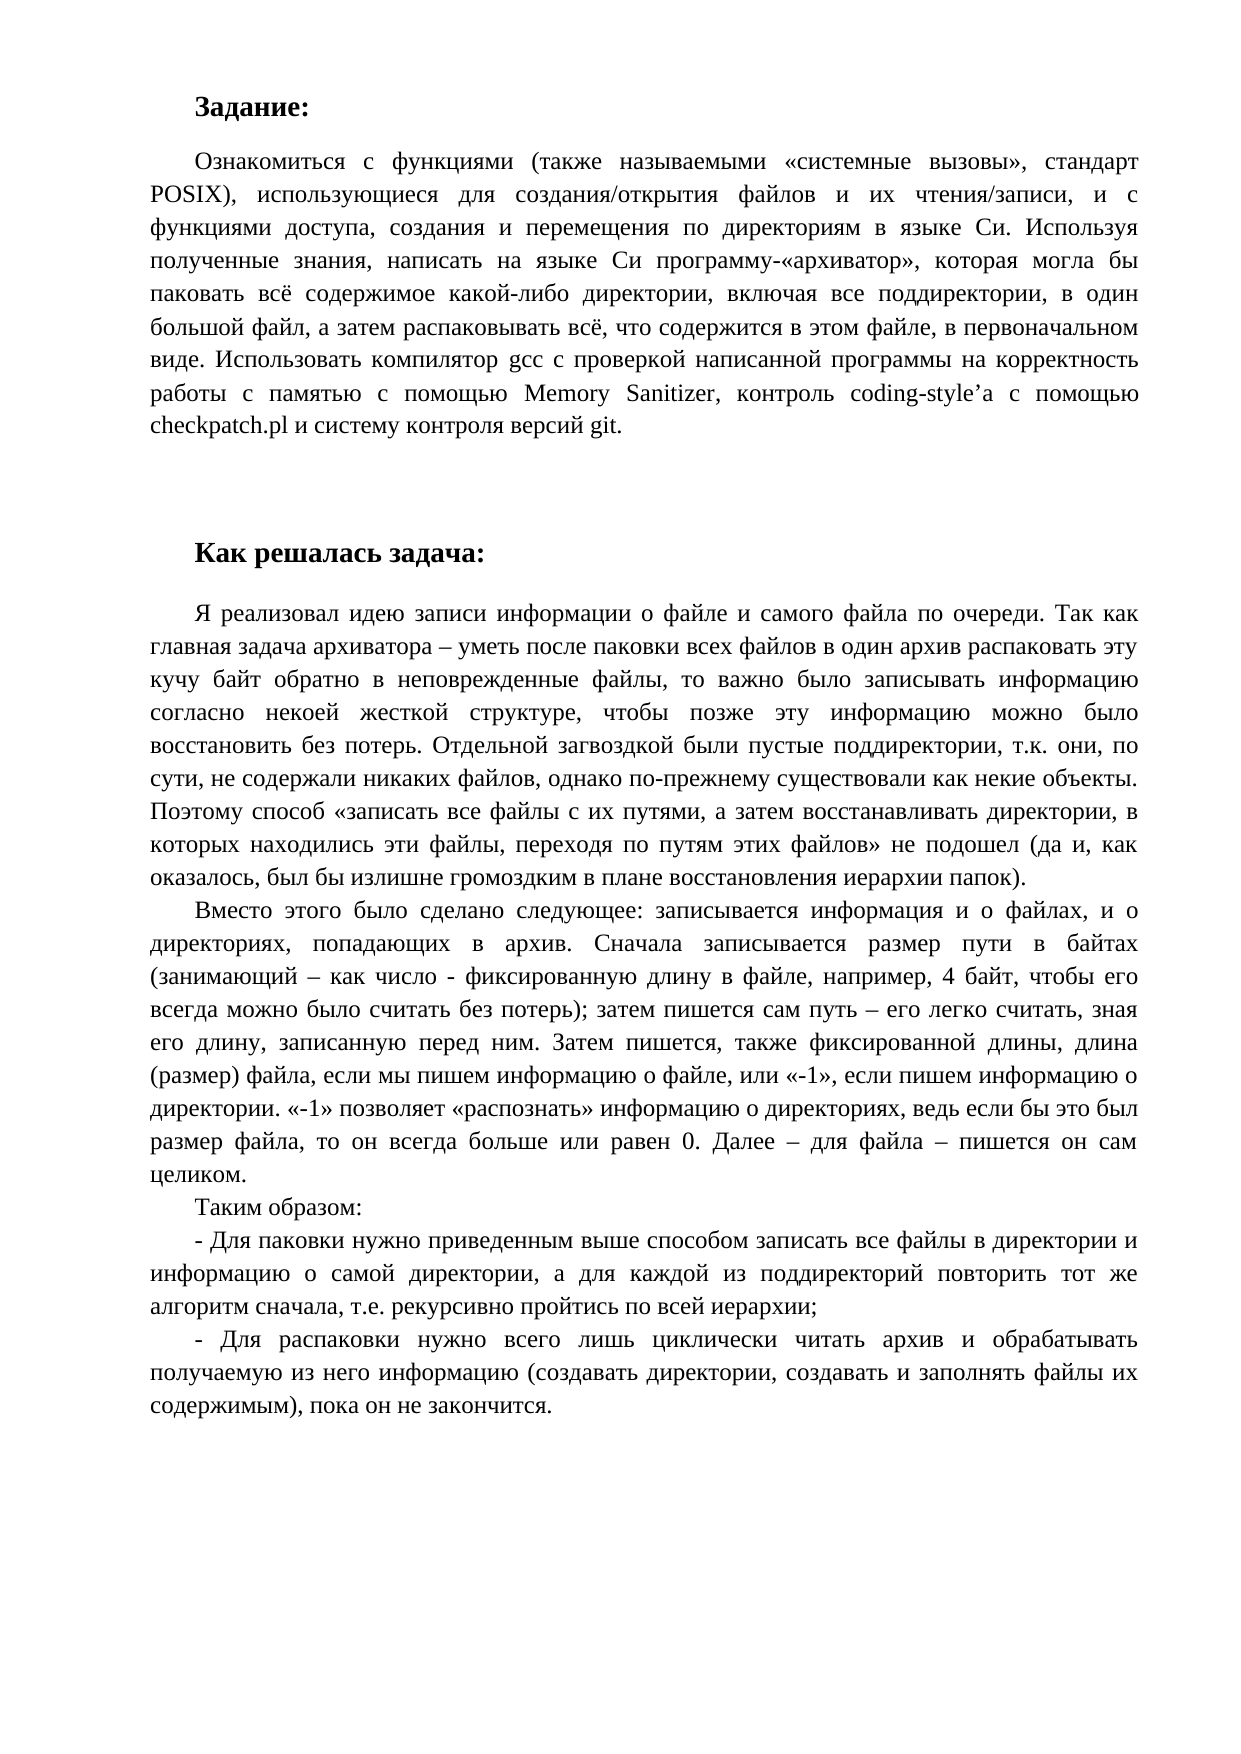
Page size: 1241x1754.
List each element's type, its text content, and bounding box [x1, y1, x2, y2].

text - Для паковки нужно приведенным выше способом записать все файлы в директории и информацию о самой директории, а для каждой из поддиректорий повторить тот же алгоритм сначала, т.е. рекурсивно пройтись по всей иерархии; [150, 1225, 1139, 1320]
text Ознакомиться с функциями (также называемыми «системные вызовы», стандарт POSIX), использующиеся для создания/открытия файлов и их чтения/записи, и с функциями доступа, создания и перемещения по директориям в языке Си. Используя полученные знания, написать на языке Си программу-«архиватор», которая могла бы паковать всё содержимое какой-либо директории, включая все поддиректории, в один большой файл, а затем распаковывать всё, что содержится в этом файле, в первоначальном виде. Использовать компилятор gcc с проверкой написанной программы на корректность работы с памятью с помощью Memory Sanitizer, контроль coding-style’а с помощью checkpatch.pl и систему контроля версий git. [150, 146, 1139, 439]
text - Для распаковки нужно всего лишь циклически читать архив и обрабатывать получаемую из него информацию (создавать директории, создавать и заполнять файлы их содержимым), пока он не закончится. [150, 1324, 1139, 1419]
text Вместо этого было сделано следующее: записывается информация и о файлах, и о директориях, попадающих в архив. Сначала записывается размер пути в байтах (занимающий – как число - фиксированную длину в файле, например, 4 байт, чтобы его всегда можно было считать без потерь); затем пишется сам путь – его легко считать, зная его длину, записанную перед ним. Затем пишется, также фиксированной длины, длина (размер) файла, если мы пишем информацию о файле, или «-1», если пишем информацию о директории. «-1» позволяет «распознать» информацию о директориях, ведь если бы это был размер файла, то он всегда больше или равен 0. Далее – для файла – пишется он сам целиком. [150, 895, 1139, 1188]
text Задание: [150, 89, 1139, 122]
text Как решалась задача: [150, 535, 1090, 568]
text Я реализовал идею записи информации о файле и самого файла по очереди. Так как главная задача архиватора – уметь после паковки всех файлов в один архив распаковать эту кучу байт обратно в неповрежденные файлы, то важно было записывать информацию согласно некоей жесткой структуре, чтобы позже эту информацию можно было восстановить без потерь. Отдельной загвоздкой были пустые поддиректории, т.к. они, по сути, не содержали никаких файлов, однако по-прежнему существовали как некие объекты. Поэтому способ «записать все файлы с их путями, а затем восстанавливать директории, в которых находились эти файлы, переходя по путям этих файлов» не подошел (да и, как оказалось, был бы излишне громоздким в плане восстановления иерархии папок). [150, 598, 1139, 891]
text Таким образом: [150, 1192, 1139, 1221]
